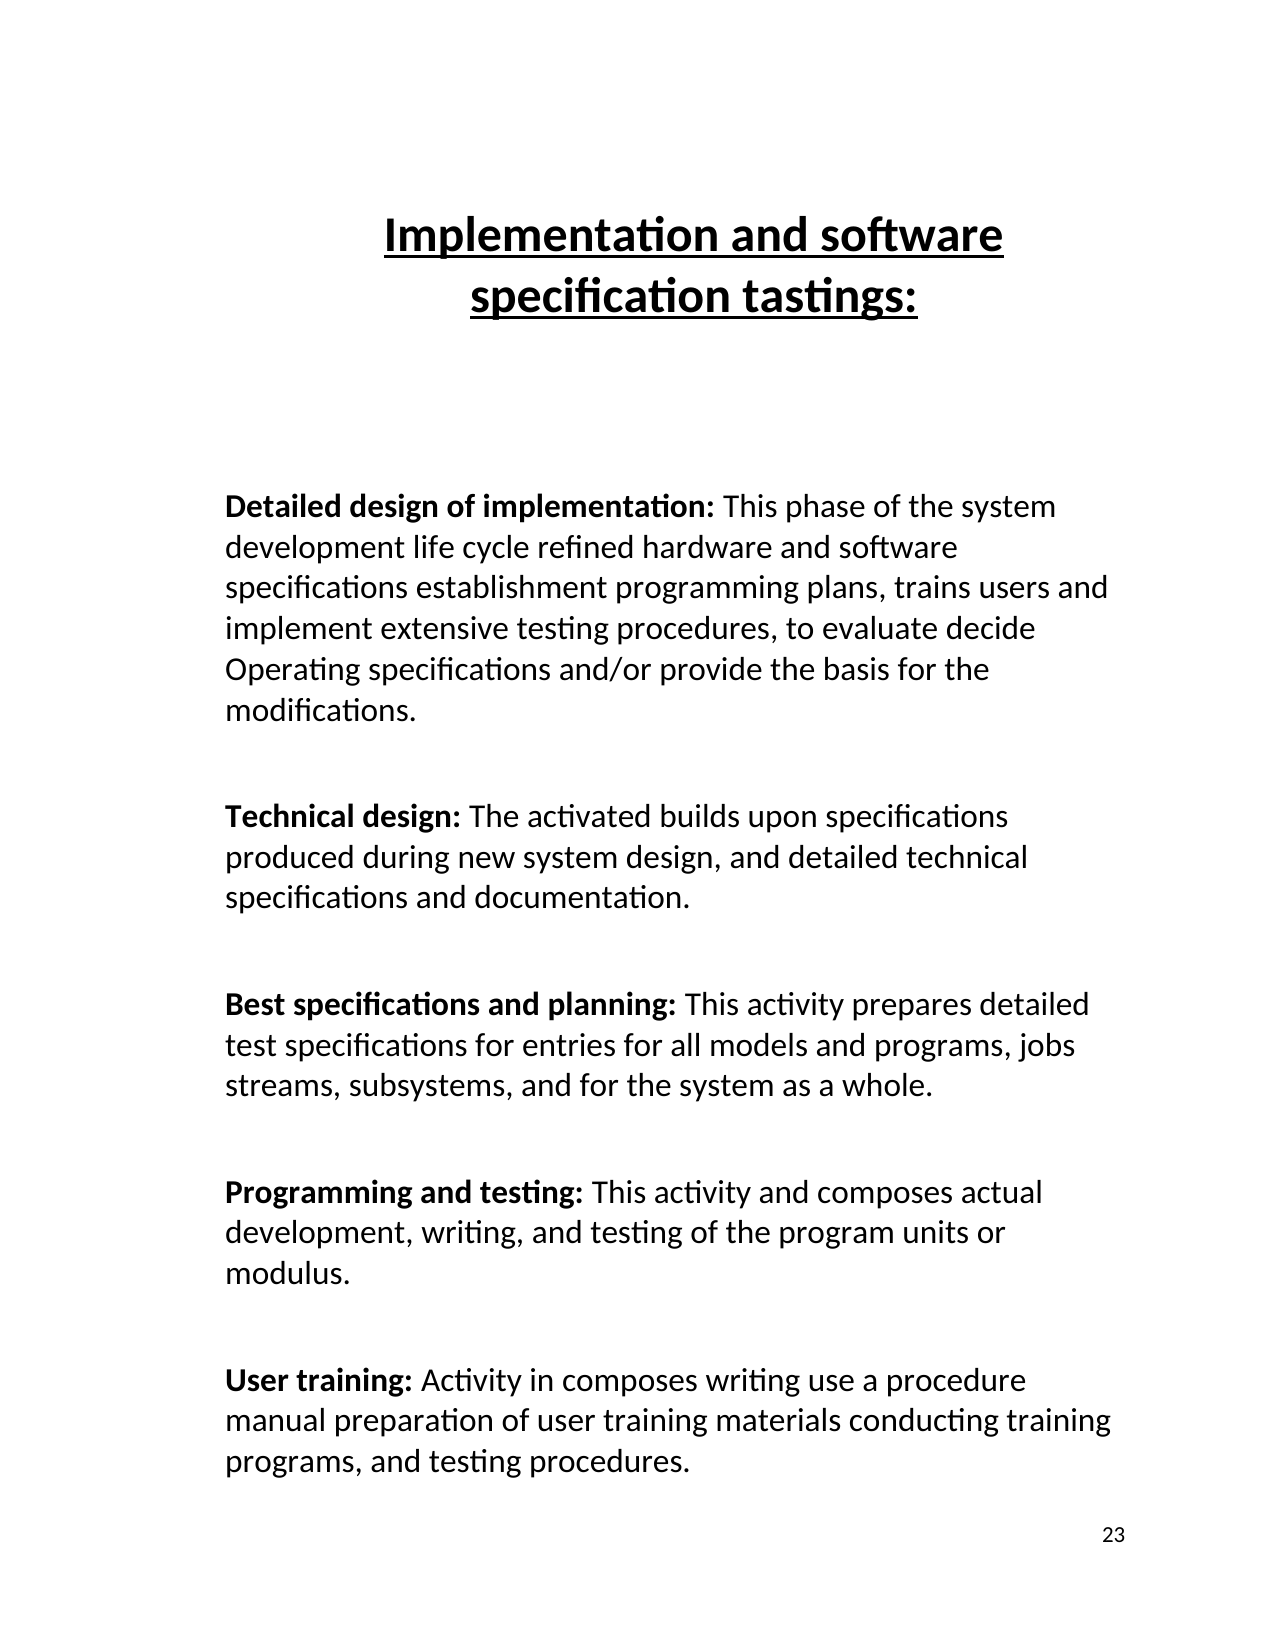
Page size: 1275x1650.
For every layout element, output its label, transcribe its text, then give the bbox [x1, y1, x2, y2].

text Detailed design of implementation: This phase of the system development life cycle refined hardware and software specifications establishment programming plans, trains users and implement extensive testing procedures, to evaluate decide Operating specifications and/or provide the basis for the modifications. [225, 485, 1125, 729]
text User training: Activity in composes writing use a procedure manual preparation of user training materials conducting training programs, and testing procedures. [225, 1359, 1125, 1481]
text Technical design: The activated builds upon specifications produced during new system design, and detailed technical specifications and documentation. [691, 795, 1125, 917]
text Implementation and software specification tastings: [918, 203, 1125, 325]
text Programming and testing: This activity and composes actual development, writing, and testing of the program units or modulus. [351, 1171, 1125, 1293]
text Best specifications and planning: This activity prepares detailed test specifications for entries for all models and programs, jobs streams, subsystems, and for the system as a whole. [934, 983, 1125, 1105]
text Implementation and software specification tastings: [262, 203, 470, 325]
